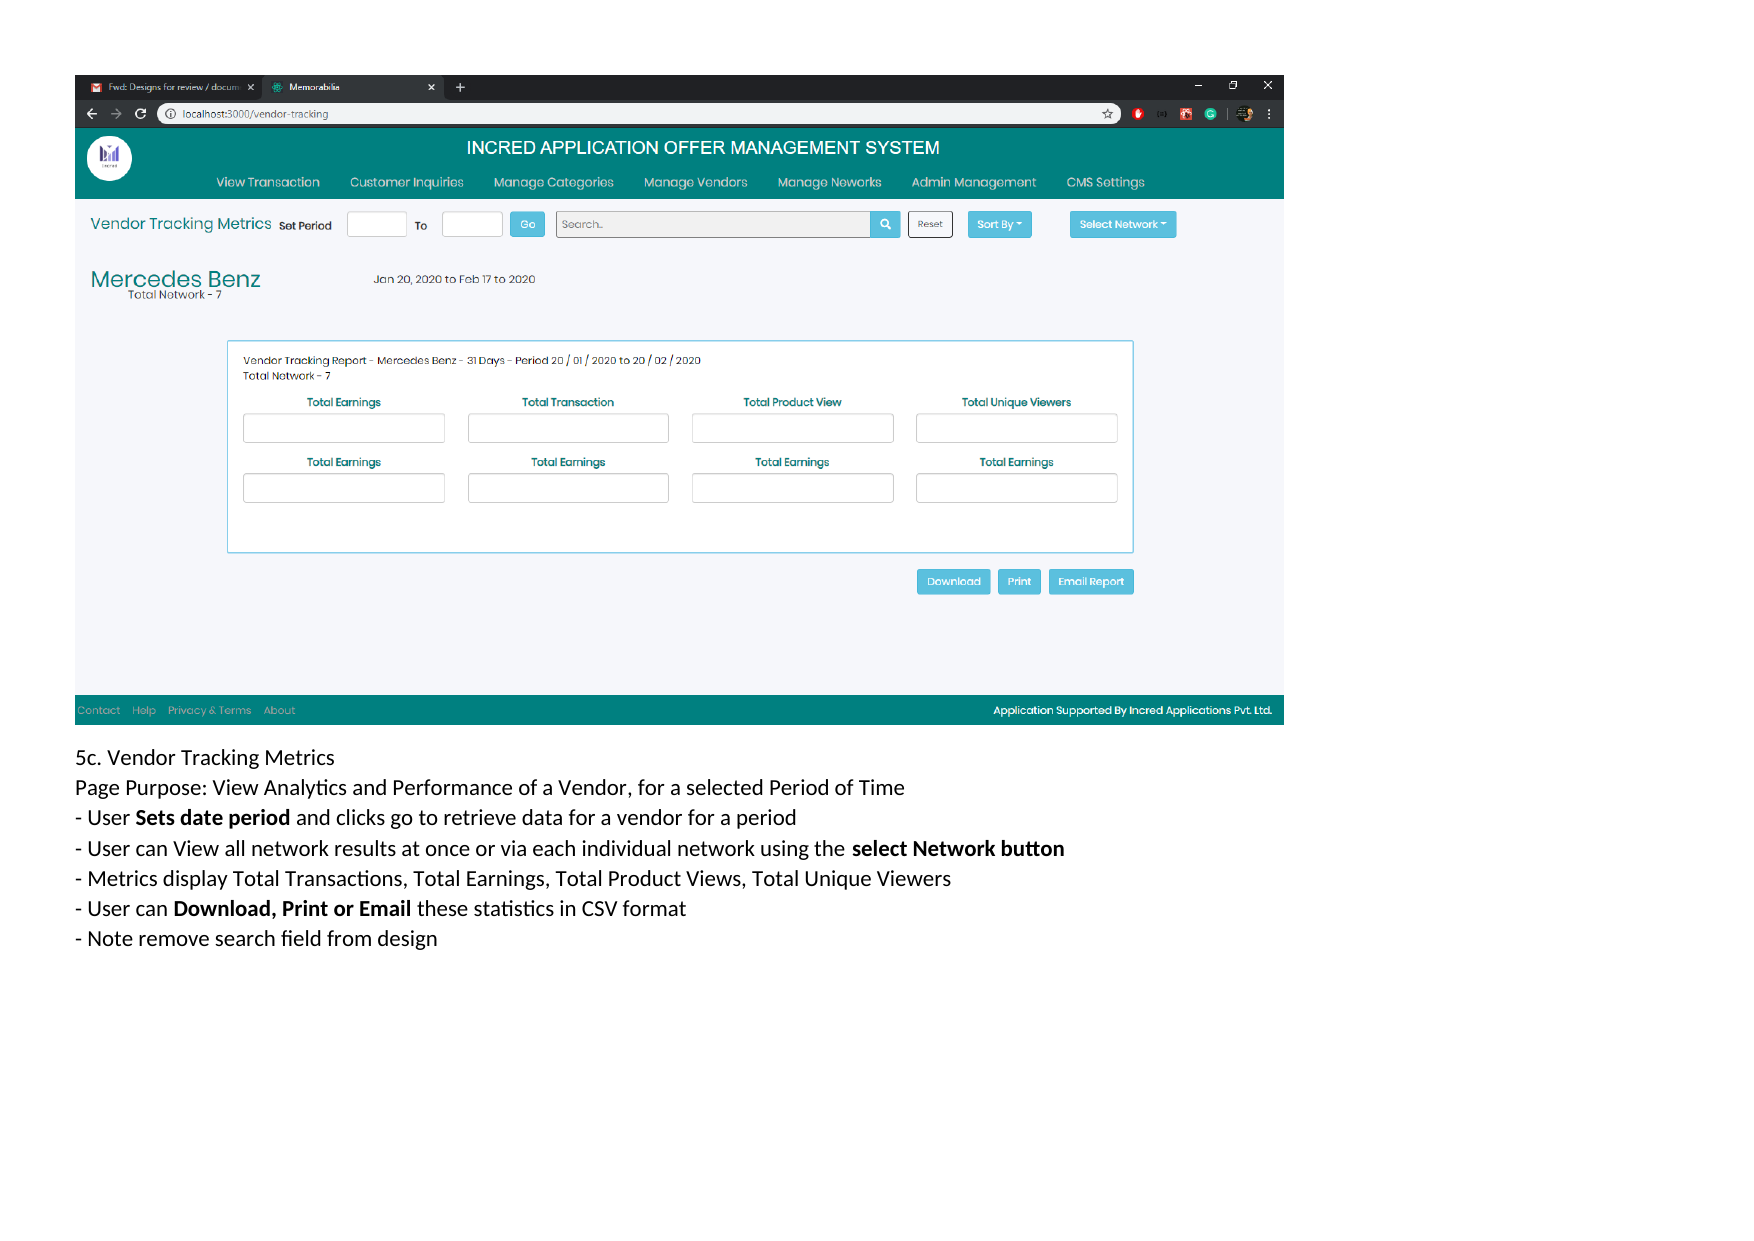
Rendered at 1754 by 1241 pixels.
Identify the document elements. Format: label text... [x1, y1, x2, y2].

text 5c. Vendor Tracking Metrics Page Purpose: View Analytics and Performance of a Vendor, for a selected Period of Time - User Sets date period and clicks go to retrieve data for a vendor for a period - User can View all network results at once or via each individual network using the select Network button - Metrics display Total Transactions, Total Earnings, Total Product Views, Total Unique Viewers - User can Download, Print or Email these statistics in CSV format - Note remove search field from design [75, 743, 1679, 952]
picture [75, 75, 1284, 725]
